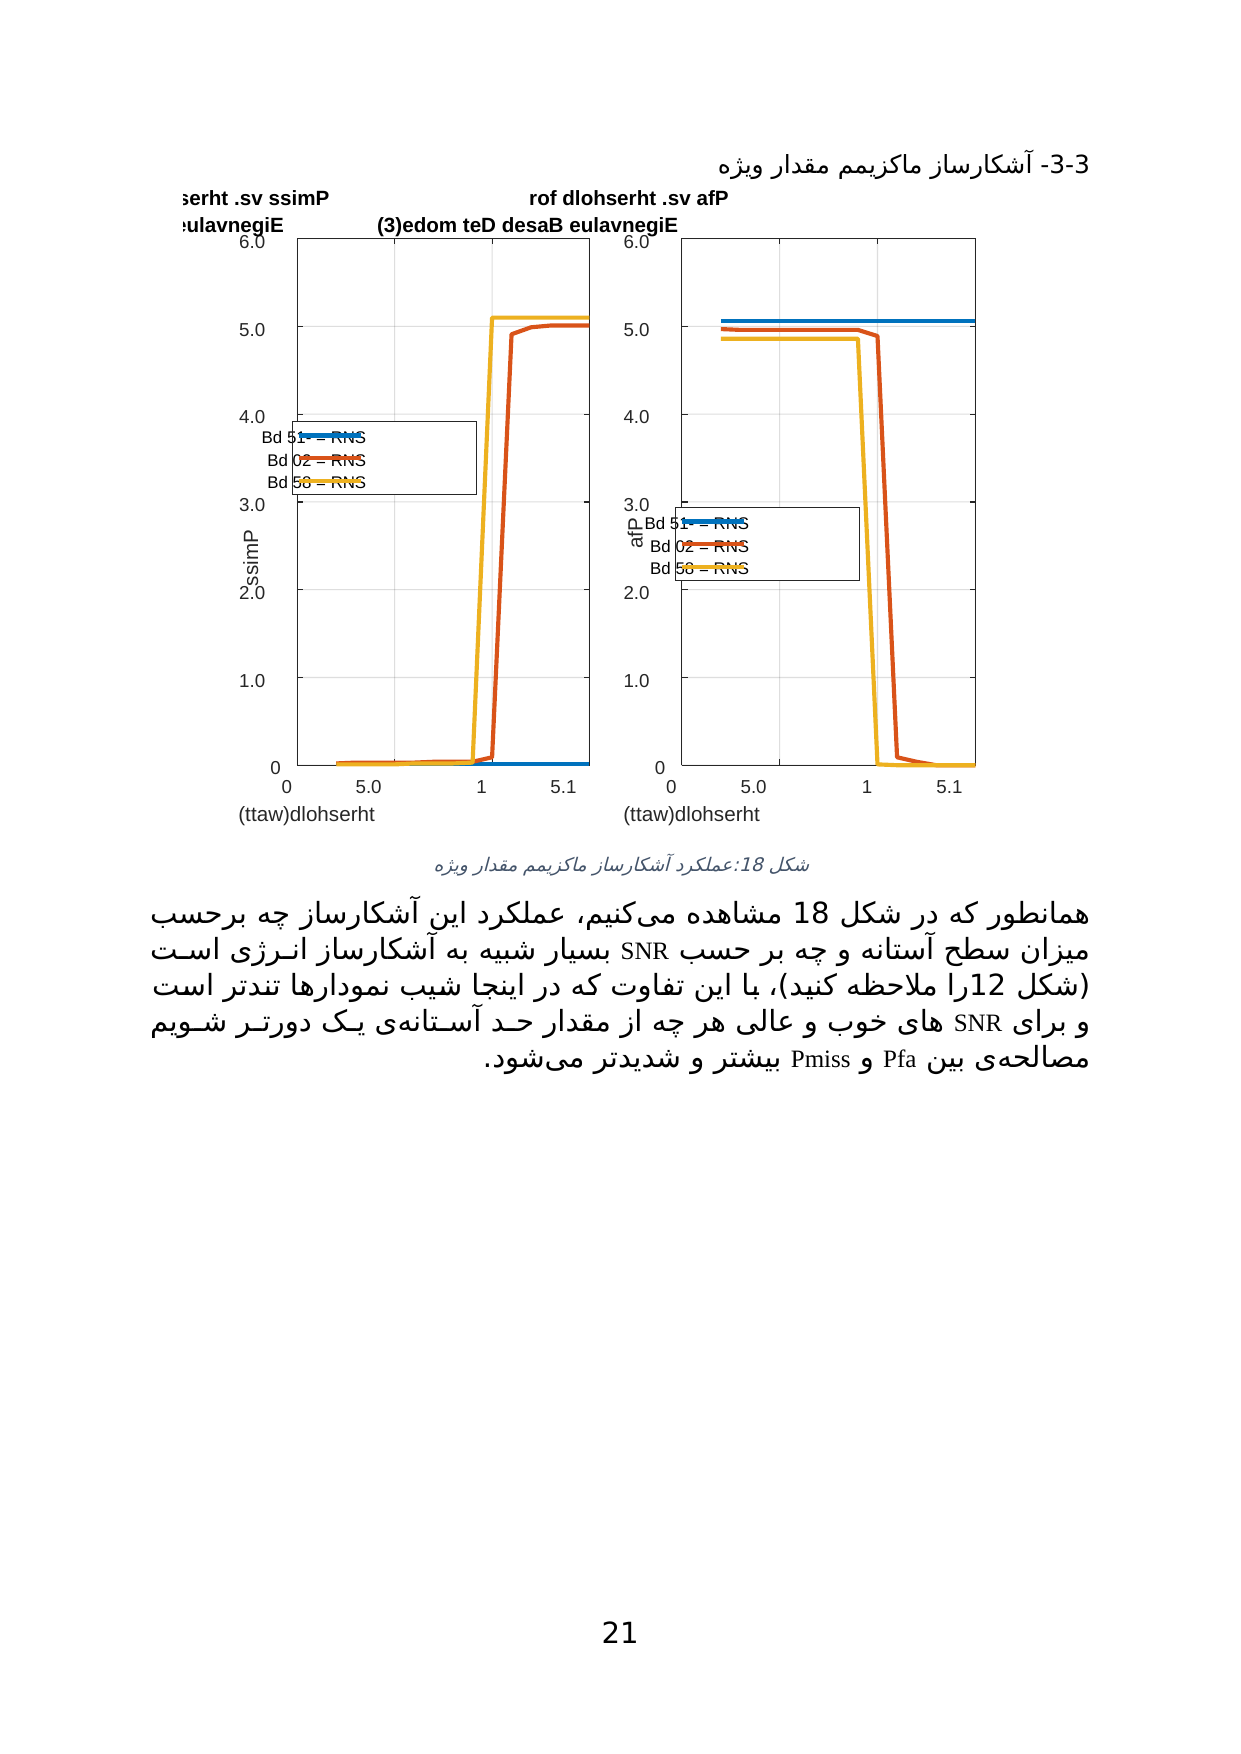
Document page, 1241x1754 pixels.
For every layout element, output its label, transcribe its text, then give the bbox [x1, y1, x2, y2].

text همانطور که در شکل 18 مشاهده می‌کنیم، عملکرد این آشکارساز چه برحسب میزان سطح آستانه و چه بر حسب SNR بسیار شبیه به آشکارساز انرژی است (شکل 12را ملاحظه کنید)، با این تفاوت که در اینجا شیب نمودارها تندتر است و برای SNR های خوب و عالی هر چه از مقدار حد آستانه‌ی یک دورتر شویم مصالحه‌ی بین Pfa و Pmiss بیشتر و شدیدتر می‌شود. [150, 897, 1090, 1074]
subtitle 3-3- آشکارساز ماکزیمم مقدار ویژه [150, 150, 1090, 179]
text شکل 18:عملکرد آشکارساز ماکزیمم مقدار ویژه [150, 854, 1090, 876]
